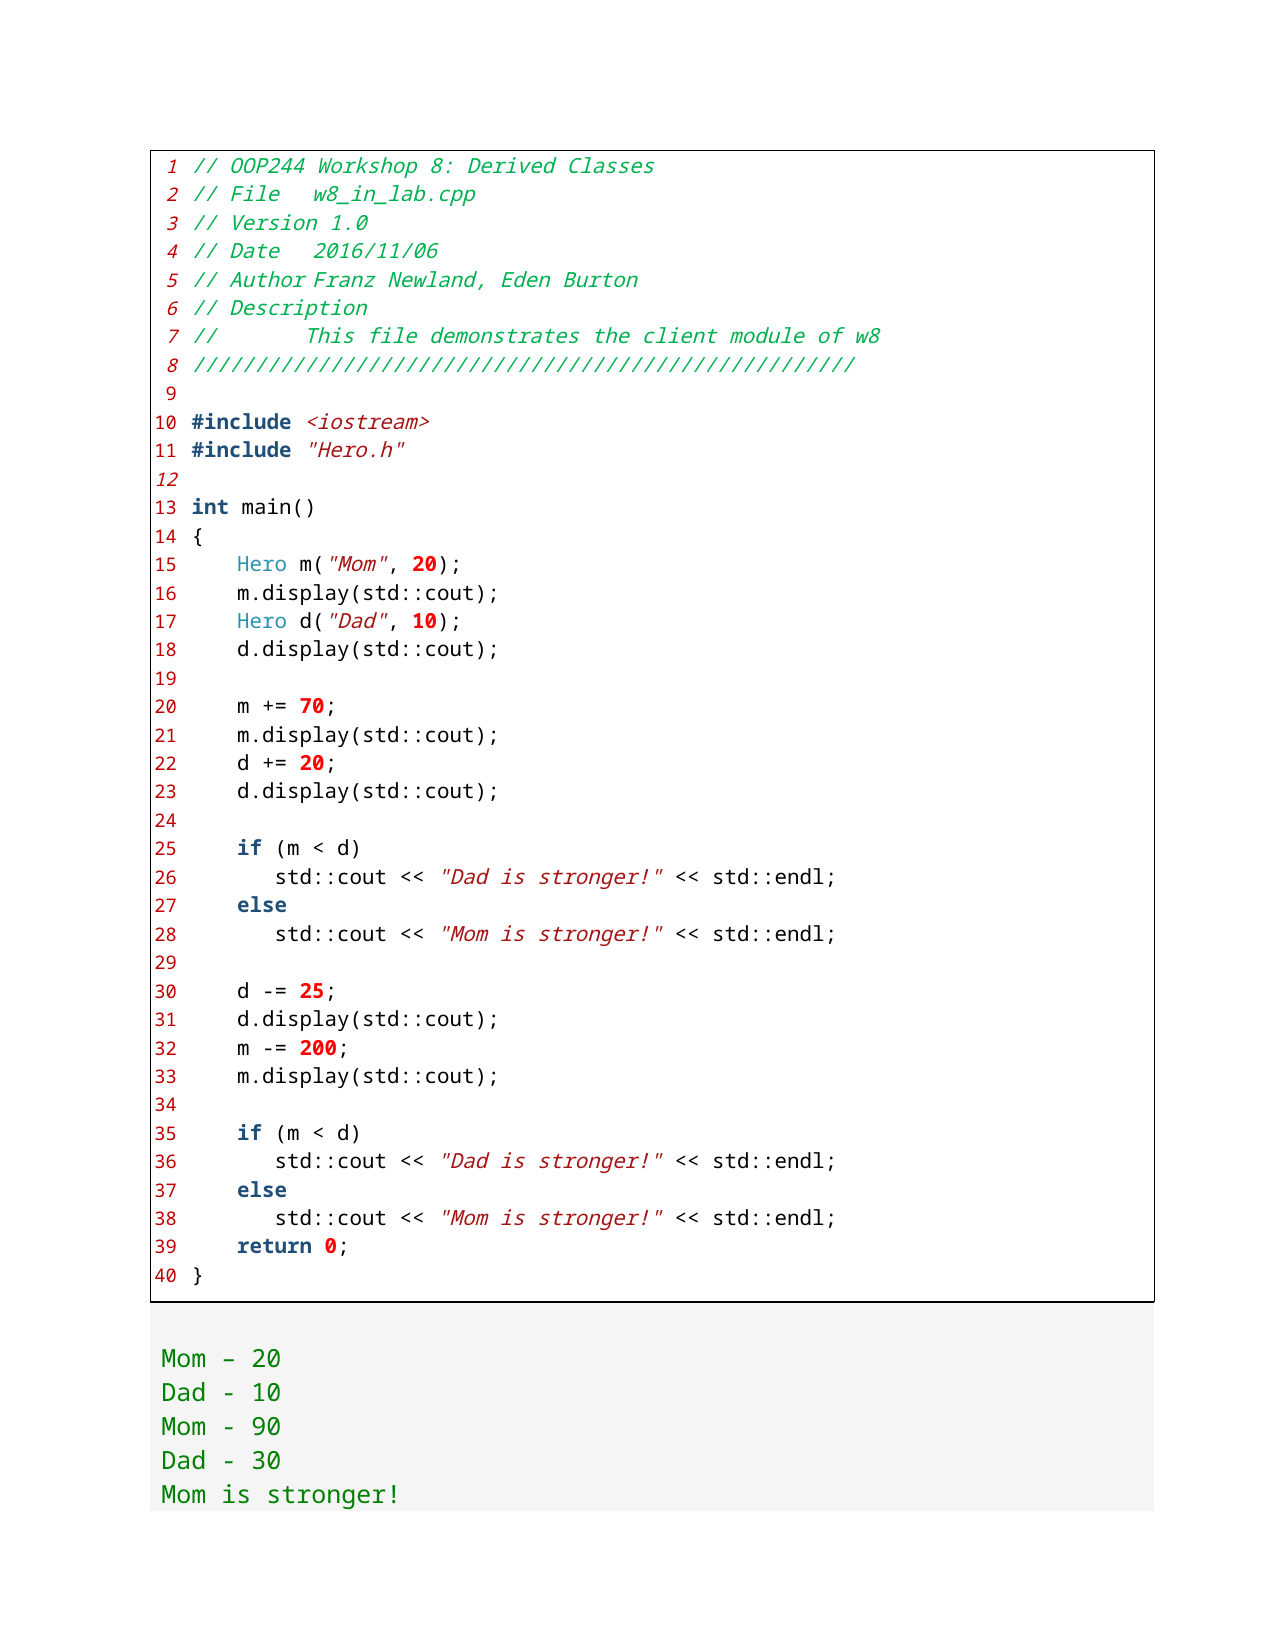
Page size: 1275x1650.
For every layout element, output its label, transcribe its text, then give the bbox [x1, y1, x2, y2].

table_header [150, 1303, 1154, 1511]
table_header // OOP244 Workshop 8: Derived Classes // File w8_in_lab.cpp // Version 1.0 // Date 2016/11/06 // Author Franz Newland, Eden Burton // Description // This file demonstrates the client module of w8 ///////////////////////////////////////////////////// #include <iostream> #include "Hero.h" int main() { Hero m("Mom", 20); m.display(std::cout); Hero d("Dad", 10); d.display(std::cout); m += 70; m.display(std::cout); d += 20; d.display(std::cout); if (m < d) std::cout << "Dad is stronger!" << std::endl; else std::cout << "Mom is stronger!" << std::endl; d -= 25; d.display(std::cout); m -= 200; m.display(std::cout); if (m < d) std::cout << "Dad is stronger!" << std::endl; else std::cout << "Mom is stronger!" << std::endl; return 0; } [151, 151, 1154, 1301]
